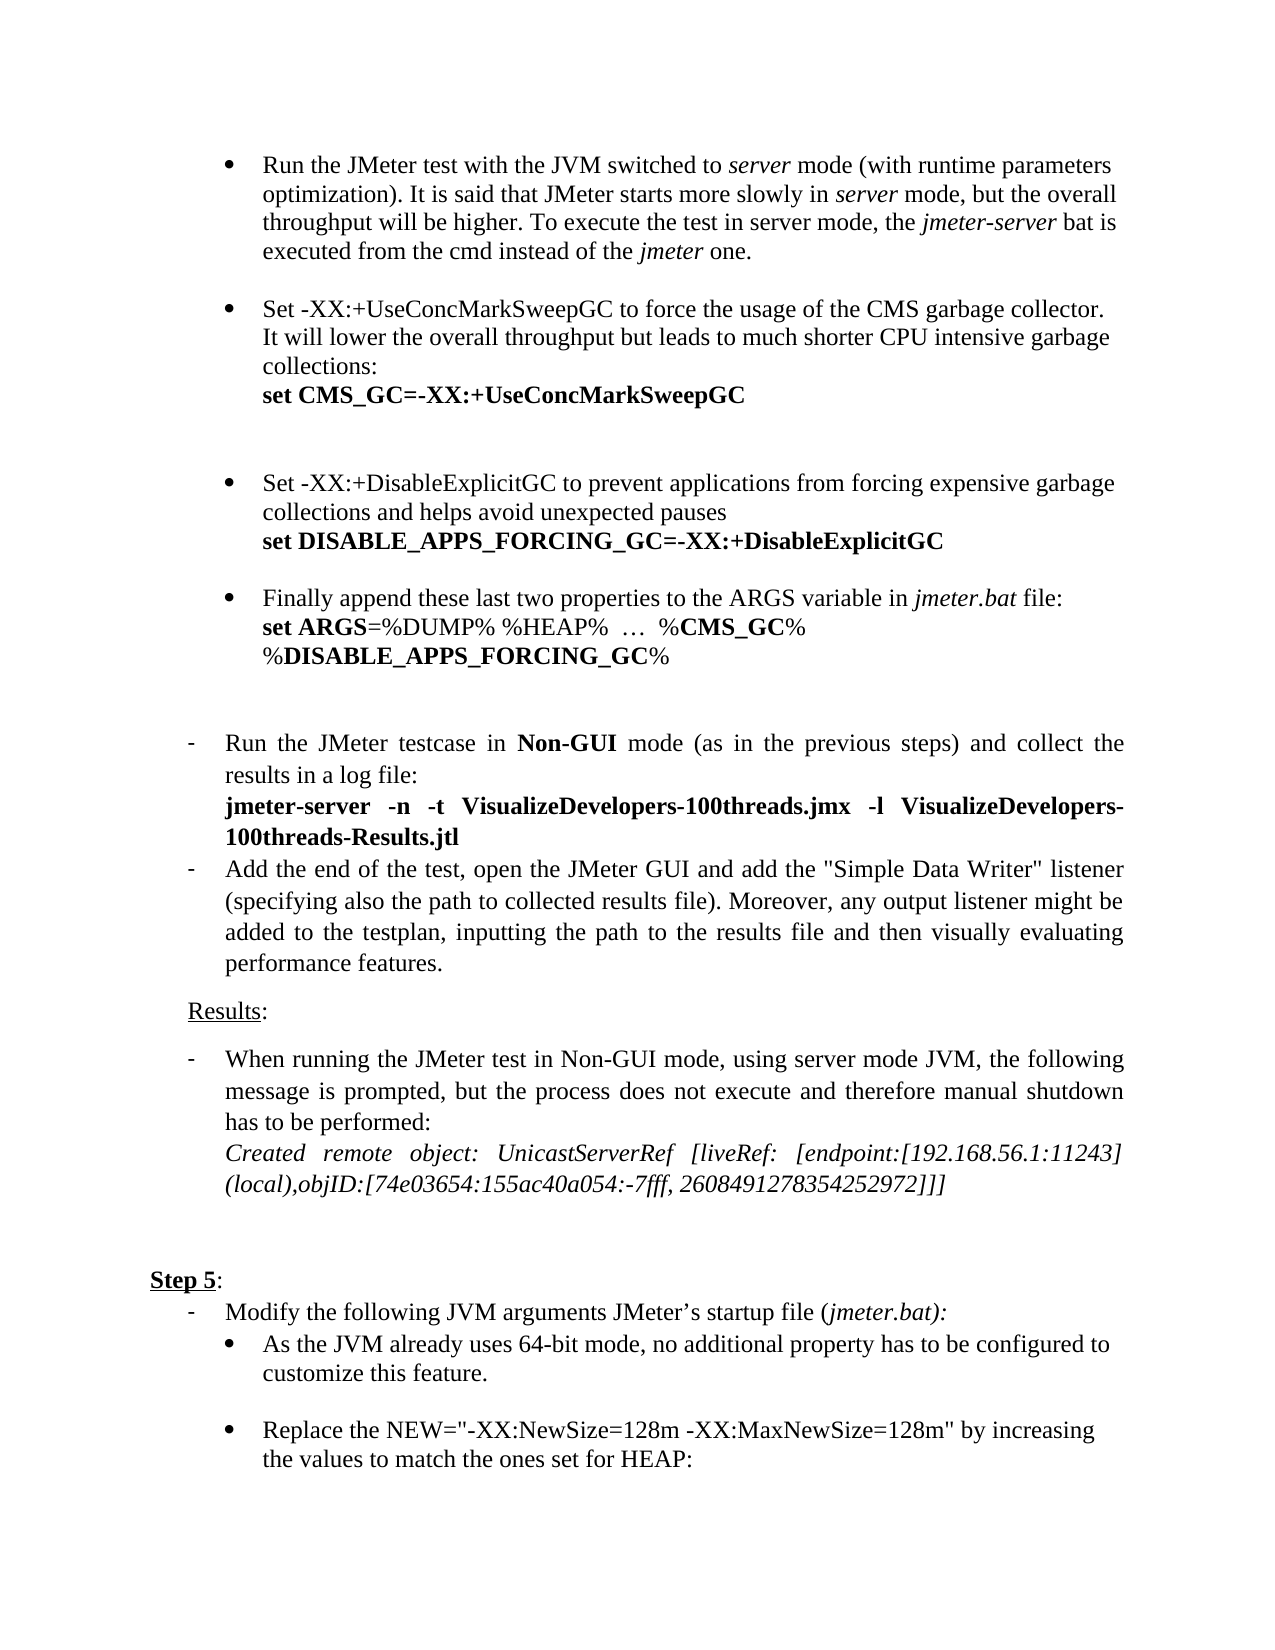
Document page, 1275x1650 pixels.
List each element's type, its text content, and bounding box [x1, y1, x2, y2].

list Finally append these last two properties to the ARGS variable in jmeter.bat file: [225, 583, 1125, 612]
text Results: [187, 996, 1125, 1024]
list jmeter-server -n -t VisualizeDevelopers-100threads.jmx -l VisualizeDevelopers-100threads-Results.jtl [225, 791, 1125, 851]
list set ARGS=%DUMP% %HEAP% … %CMS_GC% %DISABLE_APPS_FORCING_GC% [262, 612, 1125, 670]
list Created remote object: UnicastServerRef [liveRef: [endpoint:[192.168.56.1:11243](local),objID:[74e03654:155ac40a054:-7fff, 2608491278354252972]]] [225, 1138, 1125, 1198]
list Modify the following JVM arguments JMeter’s startup file (jmeter.bat): [187, 1296, 1125, 1326]
list When running the JMeter test in Non-GUI mode, using server mode JVM, the following message is prompted, but the process does not execute and therefore manual shutdown has to be performed: [187, 1043, 1125, 1136]
list Run the JMeter test with the JVM switched to server mode (with runtime parameters optimization). It is said that JMeter starts more slowly in server mode, but the overall throughput will be higher. To execute the test in server mode, the jmeter-server bat is executed from the cmd instead of the jmeter one. [225, 150, 1125, 265]
list Run the JMeter testcase in Non-GUI mode (as in the previous steps) and collect the results in a log file: [187, 727, 1125, 789]
list Replace the NEW="-XX:NewSize=128m -XX:MaxNewSize=128m" by increasing the values to match the ones set for HEAP: [225, 1415, 1125, 1473]
list Step 5: [150, 1265, 1125, 1294]
list Set -XX:+DisableExplicitGC to prevent applications from forcing expensive garbage collections and helps avoid unexpected pauses [225, 468, 1125, 526]
list set DISABLE_APPS_FORCING_GC=-XX:+DisableExplicitGC [262, 526, 1125, 555]
list As the JVM already uses 64-bit mode, no additional property has to be configured to customize this feature. [225, 1329, 1125, 1386]
list Add the end of the test, open the JMeter GUI and add the "Simple Data Writer" listener (specifying also the path to collected results file). Moreover, any output listener might be added to the testplan, inputting the path to the results file and then visually evaluating performance features. [187, 853, 1125, 977]
list Set -XX:+UseConcMarkSweepGC to force the usage of the CMS garbage collector. It will lower the overall throughput but leads to much shorter CPU intensive garbage collections: [225, 294, 1125, 380]
list set CMS_GC=-XX:+UseConcMarkSweepGC [225, 380, 1125, 409]
